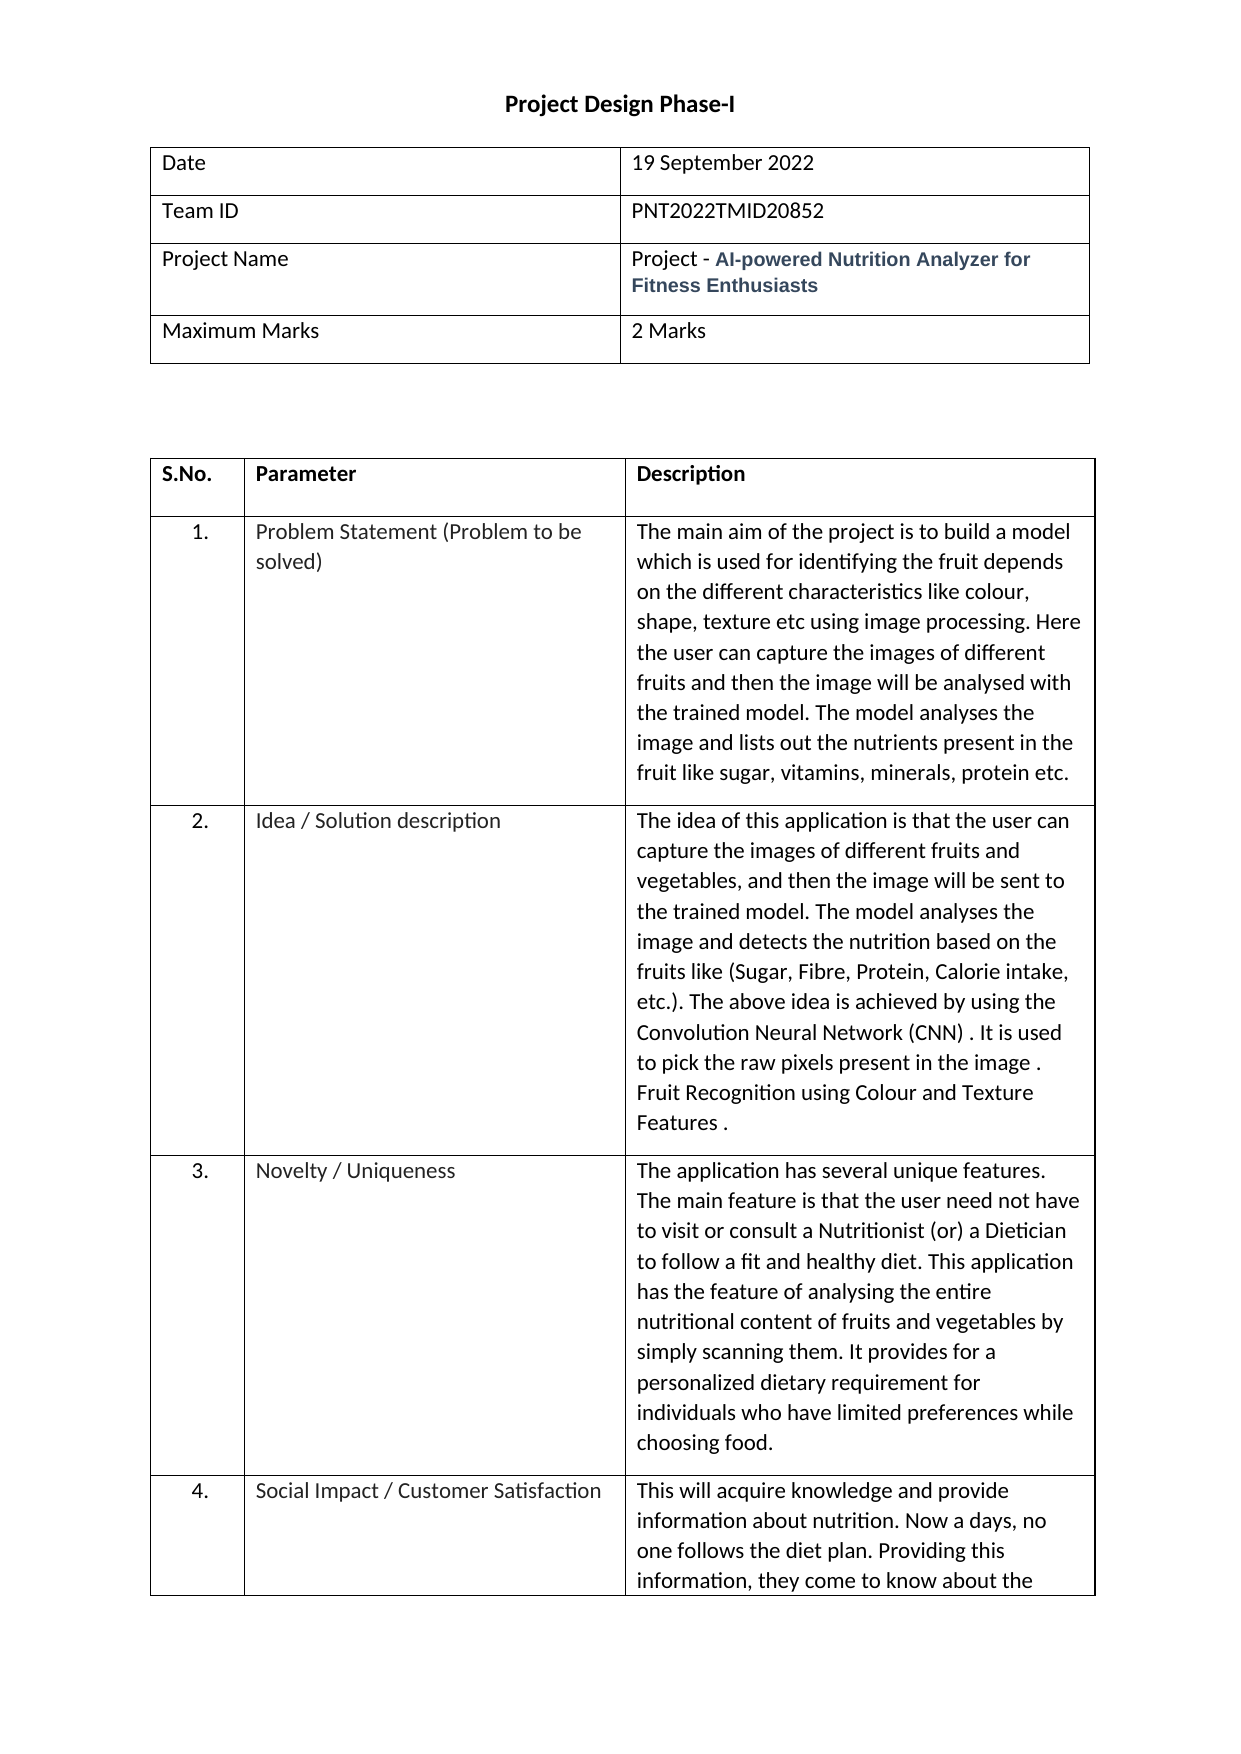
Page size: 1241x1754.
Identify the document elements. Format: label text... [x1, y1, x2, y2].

table_header S.No. [151, 459, 244, 516]
table_cell [151, 517, 244, 805]
table_cell [151, 1476, 244, 1594]
table_cell Maximum Marks [151, 316, 620, 363]
table_header Description [626, 459, 1094, 516]
table_cell The idea of this application is that the user can capture the images of different fruits and vegetables, and then the image will be sent to the trained model. The model analyses the image and detects the nutrition based on the fruits like (Sugar, Fibre, Protein, Calorie intake, etc.). The above idea is achieved by using the Convolution Neural Network (CNN) . It is used to pick the raw pixels present in the image . Fruit Recognition using Colour and Texture Features . [626, 806, 1094, 1155]
table_cell [151, 1156, 244, 1475]
table_cell Team ID [151, 196, 620, 243]
table_cell Problem Statement (Problem to be solved) [245, 517, 625, 805]
table_header Parameter [245, 459, 625, 516]
table_header Date [151, 148, 620, 195]
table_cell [245, 1476, 625, 1594]
table_cell The main aim of the project is to build a model which is used for identifying the fruit depends on the different characteristics like colour, shape, texture etc using image processing. Here the user can capture the images of different fruits and then the image will be analysed with the trained model. The model analyses the image and lists out the nutrients present in the fruit like sugar, vitamins, minerals, protein etc. [626, 517, 1094, 805]
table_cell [626, 1476, 1094, 1594]
table_cell Project - AI-powered Nutrition Analyzer for Fitness Enthusiasts [621, 244, 1089, 315]
table_cell The application has several unique features. The main feature is that the user need not have to visit or consult a Nutritionist (or) a Dietician to follow a fit and healthy diet. This application has the feature of analysing the entire nutritional content of fruits and vegetables by simply scanning them. It provides for a personalized dietary requirement for individuals who have limited preferences while choosing food. [626, 1156, 1094, 1475]
table_cell Novelty / Uniqueness [245, 1156, 625, 1475]
table_cell Project Name [151, 244, 620, 315]
table_cell Idea / Solution description [245, 806, 625, 1155]
text Project Design Phase-I [150, 89, 1090, 119]
table_cell PNT2022TMID20852 [621, 196, 1089, 243]
table_header 19 September 2022 [621, 148, 1089, 195]
table_cell [151, 806, 244, 1155]
table_cell 2 Marks [621, 316, 1089, 363]
